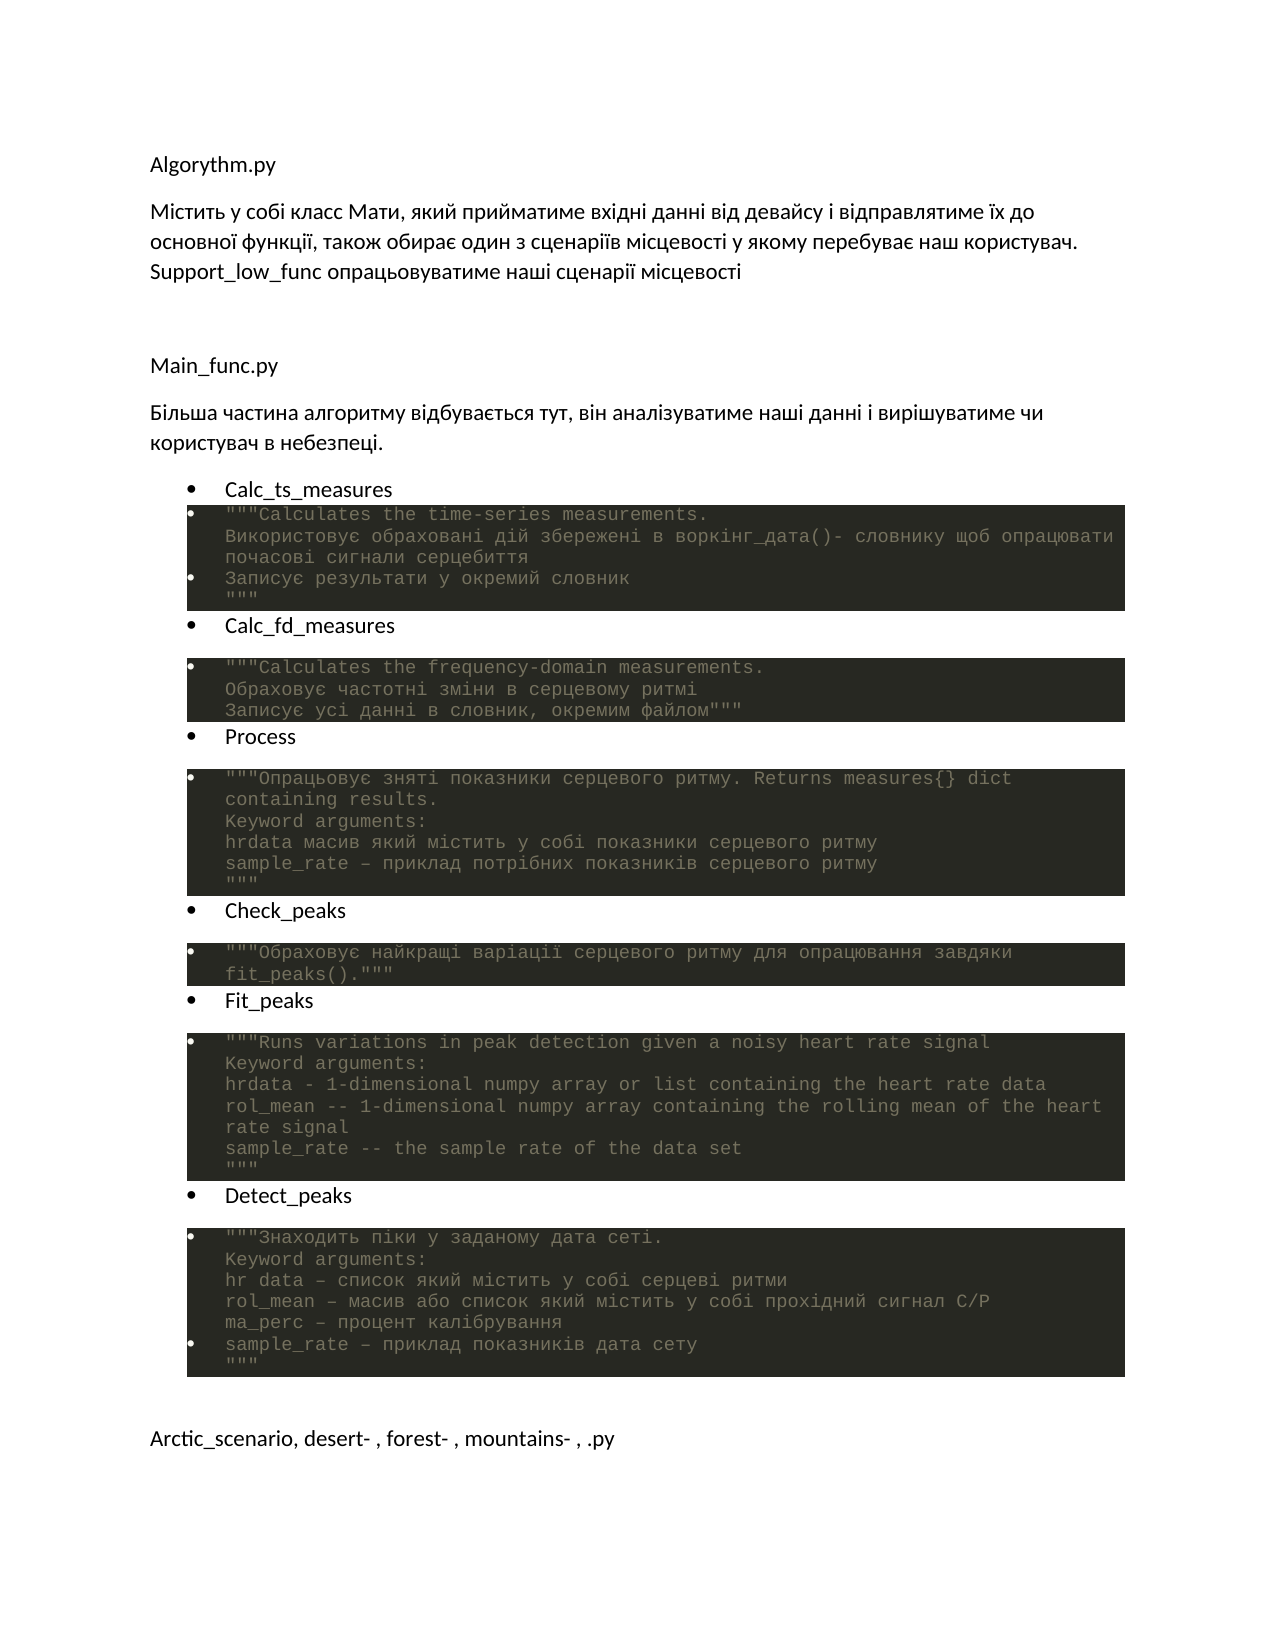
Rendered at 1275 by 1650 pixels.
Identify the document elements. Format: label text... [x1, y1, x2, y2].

list Calc_ts_measures [187, 475, 1125, 503]
list Fit_peaks [187, 986, 1125, 1014]
list """Опрацьовує зняті показники серцевого ритму. Returns measures{} dict containing results. Keyword arguments: hrdata масив який містить у собі показники серцевого ритму sample_rate – приклад потрібних показників серцевого ритму """ [187, 769, 1125, 896]
list """Знаходить піки у заданому дата сеті. Keyword arguments: hr data – список який містить у собі серцеві ритми rol_mean – масив або список який містить у собі прохідний сигнал С/Р ma_perc – процент калібрування [187, 1228, 1125, 1334]
list Detect_peaks [187, 1181, 1125, 1209]
list sample_rate – приклад показників дата сету """ [187, 1334, 1125, 1377]
list """Обраховує найкращі варіації серцевого ритму для опрацювання завдяки fit_peaks().""" [187, 943, 1125, 986]
text Main_func.py [150, 351, 1125, 379]
text Містить у собі класс Мати, який прийматиме вхідні данні від девайсу і відправлятиме їх до основної функції, також обирає один з сценаріїв місцевості у якому перебуває наш користувач. Support_low_func опрацьовуватиме наші сценарії місцевості [150, 197, 1125, 285]
list """Calculates the time-series measurements. Використовує обраховані дій збережені в воркінг_дата()- словнику щоб опрацювати почасові сигнали серцебиття [187, 505, 1125, 569]
list Calc_fd_measures [187, 611, 1125, 639]
list """Runs variations in peak detection given a noisy heart rate signal Keyword arguments: hrdata - 1-dimensional numpy array or list containing the heart rate data rol_mean -- 1-dimensional numpy array containing the rolling mean of the heart rate signal sample_rate -- the sample rate of the data set """ [187, 1033, 1125, 1181]
list """Calculates the frequency-domain measurements. Обраховує частотні зміни в серцевому ритмі Записує усі данні в словник, окремим файлом""" [187, 658, 1125, 722]
list Process [187, 722, 1125, 750]
text Більша частина алгоритму відбувається тут, він аналізуватиме наші данні і вирішуватиме чи користувач в небезпеці. [150, 398, 1125, 456]
list Check_peaks [187, 896, 1125, 924]
list Записує результати у окремий словник """ [187, 569, 1125, 611]
text Arctic_scenario, desert- , forest- , mountains- , .py [150, 1424, 1125, 1452]
text Algorythm.py [150, 150, 1125, 178]
